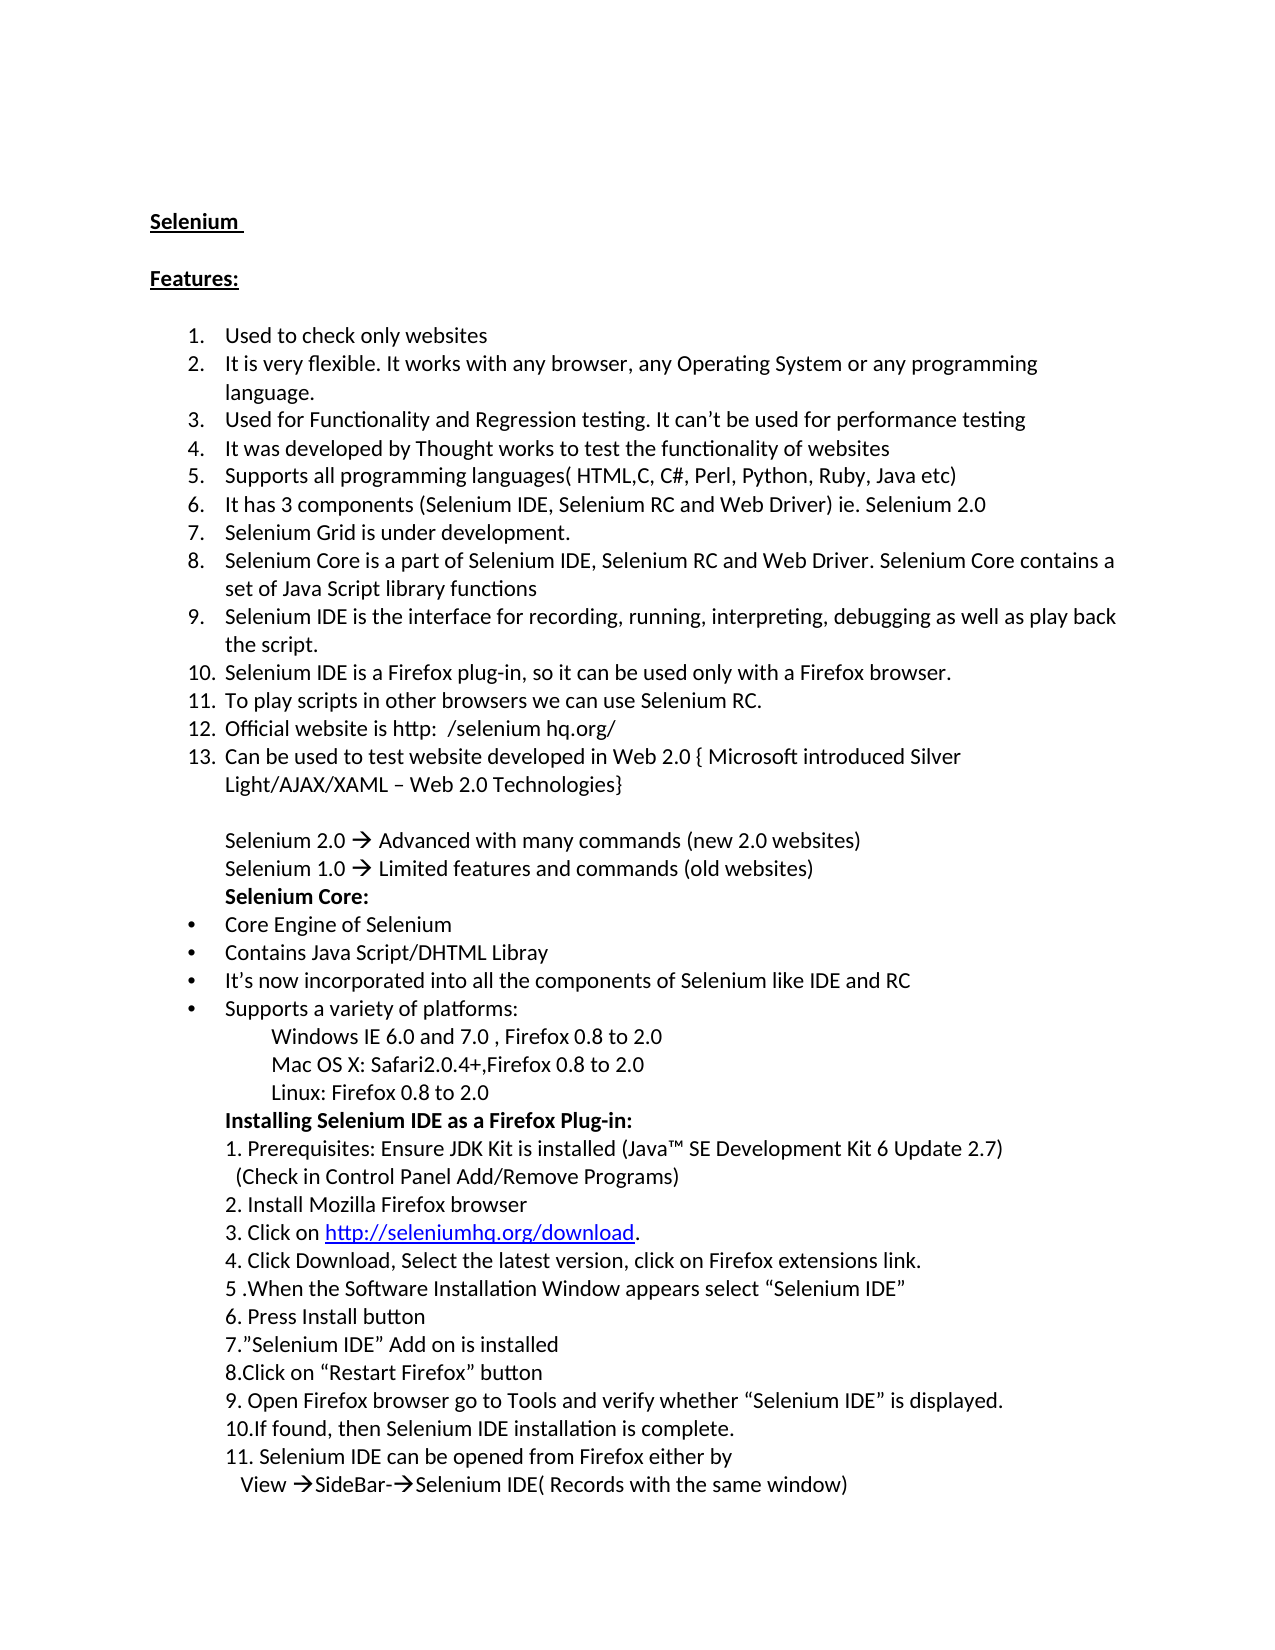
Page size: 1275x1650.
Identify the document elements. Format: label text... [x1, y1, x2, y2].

list Selenium Core: [225, 882, 1125, 910]
list It’s now incorporated into all the components of Selenium like IDE and RC [187, 966, 1125, 994]
list 3. Click on http://seleniumhq.org/download. [225, 1218, 1125, 1246]
list Supports all programming languages( HTML,C, C#, Perl, Python, Ruby, Java etc) [187, 462, 1125, 490]
list It was developed by Thought works to test the functionality of websites [187, 434, 1125, 462]
text Selenium [150, 207, 1125, 235]
list Selenium IDE is the interface for recording, running, interpreting, debugging as well as play back the script. [187, 602, 1125, 658]
list 4. Click Download, Select the latest version, click on Firefox extensions link. [225, 1246, 1125, 1274]
list 5 .When the Software Installation Window appears select “Selenium IDE” [225, 1274, 1125, 1302]
list Selenium Grid is under development. [187, 518, 1125, 546]
list 8.Click on “Restart Firefox” button [225, 1358, 1125, 1386]
list Selenium 2.0 Advanced with many commands (new 2.0 websites) [225, 826, 1125, 854]
list 11. Selenium IDE can be opened from Firefox either by [225, 1442, 1125, 1470]
list Supports a variety of platforms: [187, 994, 1125, 1022]
list Official website is http: /selenium hq.org/ [187, 714, 1125, 742]
list 7.”Selenium IDE” Add on is installed [225, 1330, 1125, 1358]
list Core Engine of Selenium [187, 910, 1125, 938]
list Selenium IDE is a Firefox plug-in, so it can be used only with a Firefox browser. [187, 658, 1125, 686]
list Windows IE 6.0 and 7.0 , Firefox 0.8 to 2.0 [225, 1022, 1125, 1050]
list Used to check only websites [187, 322, 1125, 349]
list View SideBar-Selenium IDE( Records with the same window) [225, 1470, 1125, 1498]
text Features: [150, 264, 1125, 292]
list Selenium 1.0 Limited features and commands (old websites) [225, 854, 1125, 882]
list Linux: Firefox 0.8 to 2.0 [225, 1078, 1125, 1106]
list 9. Open Firefox browser go to Tools and verify whether “Selenium IDE” is displayed. [225, 1386, 1125, 1414]
list Selenium Core is a part of Selenium IDE, Selenium RC and Web Driver. Selenium Core contains a set of Java Script library functions [187, 546, 1125, 602]
list Mac OS X: Safari2.0.4+,Firefox 0.8 to 2.0 [225, 1050, 1125, 1078]
list 1. Prerequisites: Ensure JDK Kit is installed (Java™ SE Development Kit 6 Update 2.7) [225, 1134, 1125, 1162]
list 10.If found, then Selenium IDE installation is complete. [225, 1414, 1125, 1442]
list 2. Install Mozilla Firefox browser [225, 1190, 1125, 1218]
list Can be used to test website developed in Web 2.0 { Microsoft introduced Silver Light/AJAX/XAML – Web 2.0 Technologies} [187, 742, 1125, 798]
list 6. Press Install button [225, 1302, 1125, 1330]
list It has 3 components (Selenium IDE, Selenium RC and Web Driver) ie. Selenium 2.0 [187, 490, 1125, 518]
list Installing Selenium IDE as a Firefox Plug-in: [225, 1106, 1125, 1134]
list To play scripts in other browsers we can use Selenium RC. [187, 686, 1125, 714]
list Contains Java Script/DHTML Libray [187, 938, 1125, 966]
list (Check in Control Panel Add/Remove Programs) [225, 1162, 1125, 1190]
list It is very flexible. It works with any browser, any Operating System or any programming language. [187, 349, 1125, 406]
list Used for Functionality and Regression testing. It can’t be used for performance testing [187, 406, 1125, 434]
